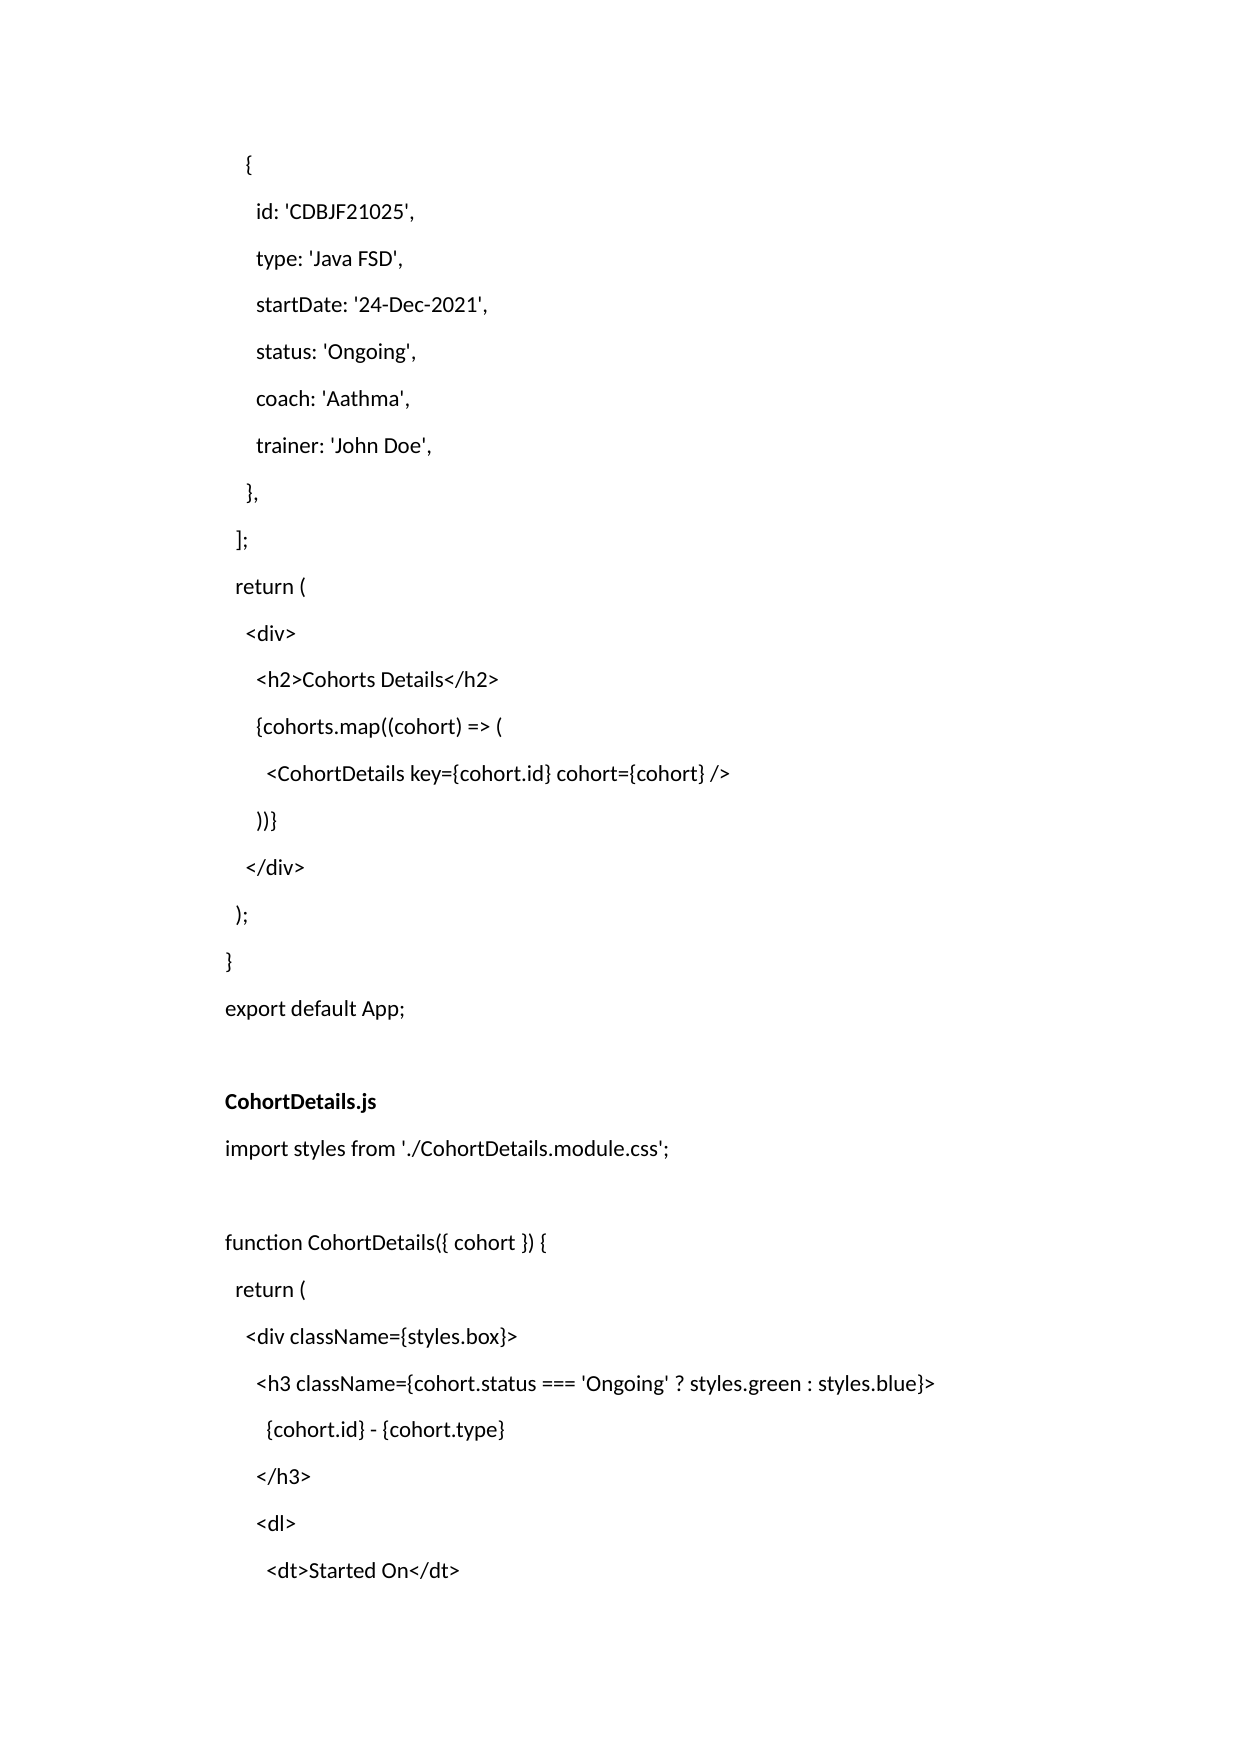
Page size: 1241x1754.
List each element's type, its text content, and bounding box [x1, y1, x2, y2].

text function CohortDetails({ cohort }) { [225, 1228, 1090, 1256]
text CohortDetails.js [225, 1087, 1090, 1116]
text {cohorts.map((cohort) => ( [225, 712, 1090, 741]
text }, [225, 478, 1090, 506]
text return ( [225, 1275, 1090, 1303]
text <dt>Started On</dt> [225, 1556, 1090, 1584]
text trainer: 'John Doe', [225, 431, 1090, 459]
text {cohort.id} - {cohort.type} [225, 1416, 1090, 1444]
text </div> [225, 853, 1090, 881]
text <h2>Cohorts Details</h2> [225, 666, 1090, 694]
text <div> [225, 619, 1090, 647]
text startDate: '24-Dec-2021', [225, 291, 1090, 319]
text { [225, 150, 1090, 178]
text coach: 'Aathma', [225, 384, 1090, 412]
text <h3 className={cohort.status === 'Ongoing' ? styles.green : styles.blue}> [225, 1369, 1090, 1397]
text </h3> [225, 1462, 1090, 1491]
text <div className={styles.box}> [225, 1322, 1090, 1350]
text export default App; [225, 994, 1090, 1022]
text <dl> [225, 1509, 1090, 1537]
text import styles from './CohortDetails.module.css'; [225, 1134, 1090, 1162]
text status: 'Ongoing', [225, 337, 1090, 366]
text id: 'CDBJF21025', [225, 197, 1090, 225]
text type: 'Java FSD', [225, 244, 1090, 272]
text ]; [225, 525, 1090, 553]
text <CohortDetails key={cohort.id} cohort={cohort} /> [225, 759, 1090, 787]
text ); [225, 900, 1090, 928]
text } [225, 947, 1090, 975]
text ))} [225, 806, 1090, 834]
text return ( [225, 572, 1090, 600]
